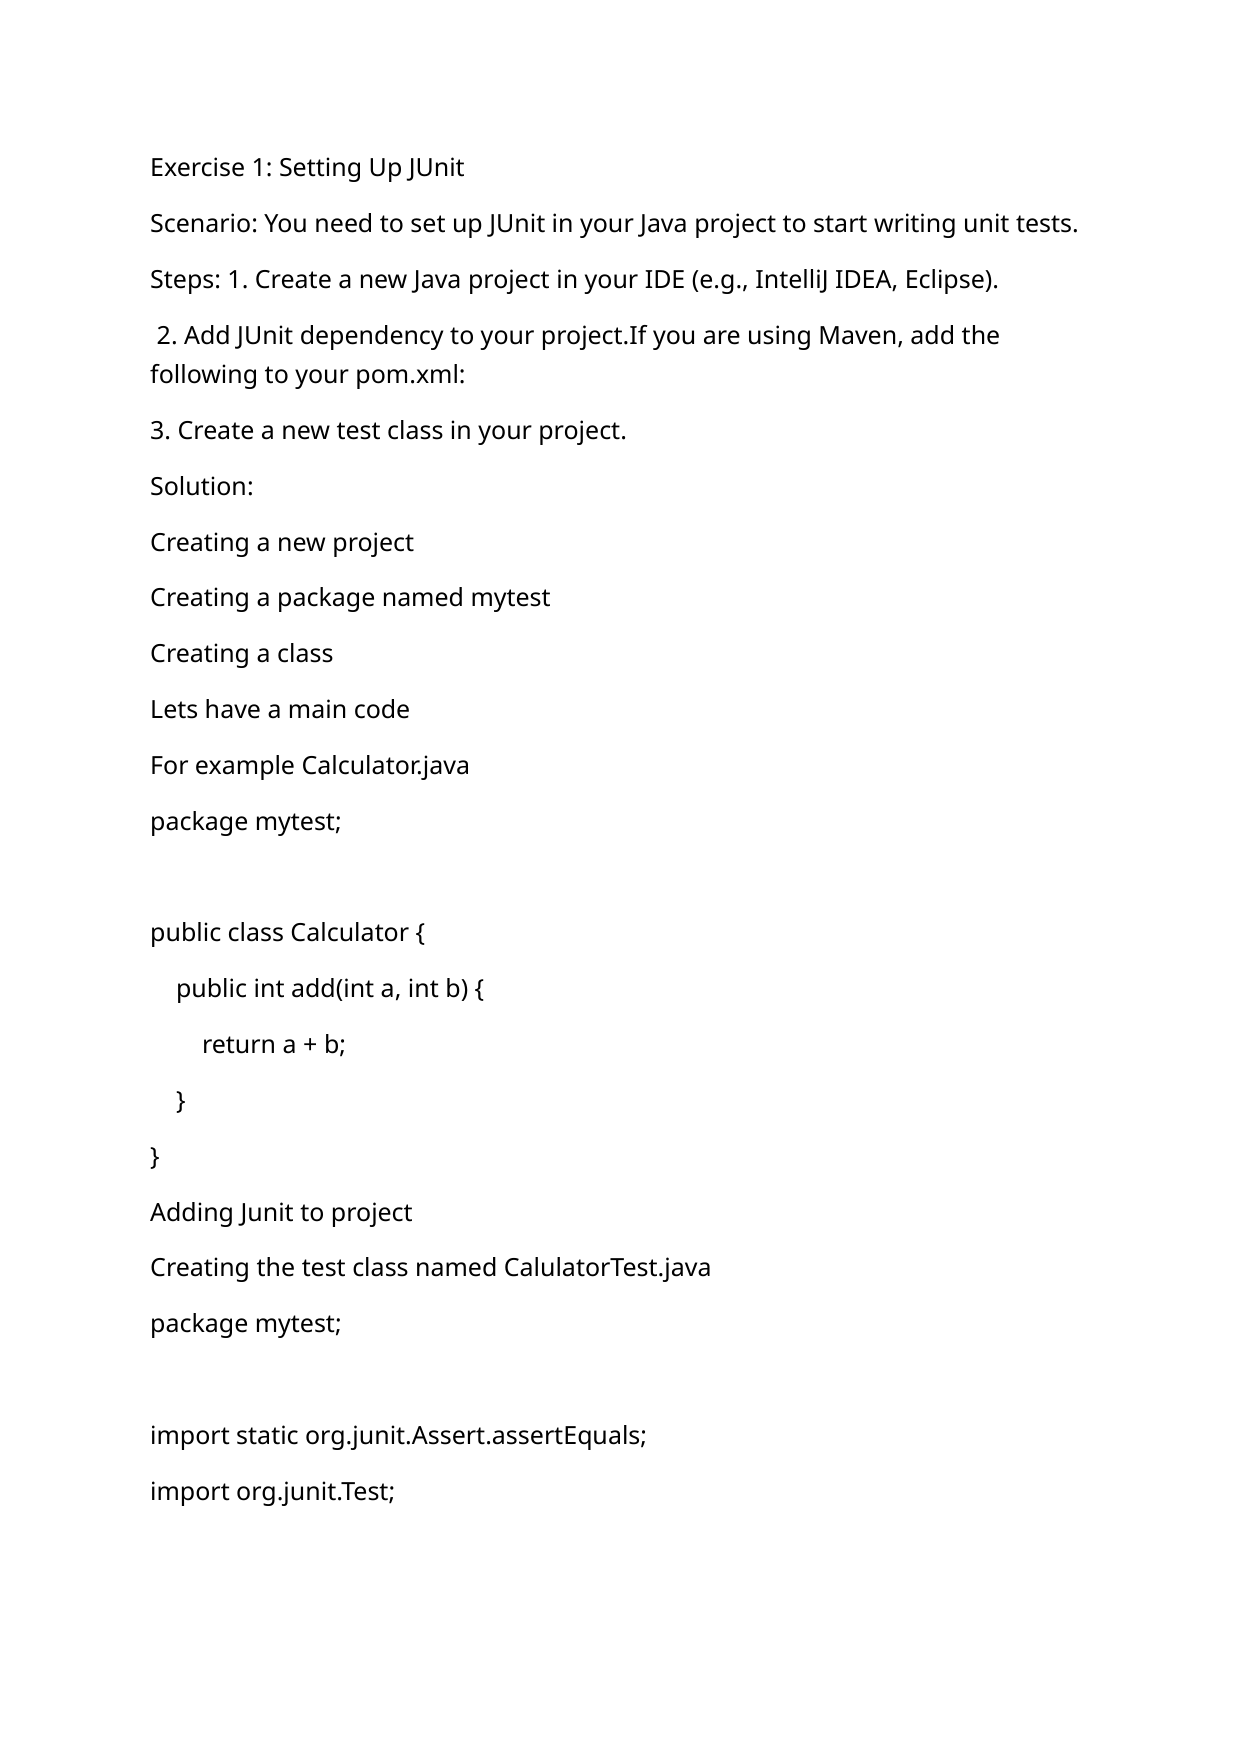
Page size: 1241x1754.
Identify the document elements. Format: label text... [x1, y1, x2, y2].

text Creating a package named mytest [150, 580, 1090, 614]
text } [150, 1138, 1090, 1172]
text Steps: 1. Create a new Java project in your IDE (e.g., IntelliJ IDEA, Eclipse). [150, 262, 1090, 296]
text } [150, 1082, 1090, 1117]
text package mytest; [150, 803, 1090, 837]
text Scenario: You need to set up JUnit in your Java project to start writing unit tests. [150, 206, 1090, 240]
text For example Calculator.java [150, 747, 1090, 782]
text Creating a new project [150, 524, 1090, 558]
text Exercise 1: Setting Up JUnit [150, 150, 1090, 184]
text 3. Create a new test class in your project. [150, 412, 1090, 447]
text public class Calculator { [150, 915, 1090, 949]
text Solution: [150, 468, 1090, 502]
text package mytest; [150, 1306, 1090, 1340]
text Creating a class [150, 636, 1090, 670]
text import org.junit.Test; [150, 1473, 1090, 1507]
text Adding Junit to project [150, 1194, 1090, 1228]
text return a + b; [150, 1027, 1090, 1061]
text Creating the test class named CalulatorTest.java [150, 1250, 1090, 1284]
text Lets have a main code [150, 692, 1090, 726]
text public int add(int a, int b) { [150, 971, 1090, 1005]
text 2. Add JUnit dependency to your project.If you are using Maven, add the following to your pom.xml: [150, 317, 1090, 391]
text import static org.junit.Assert.assertEquals; [150, 1417, 1090, 1452]
